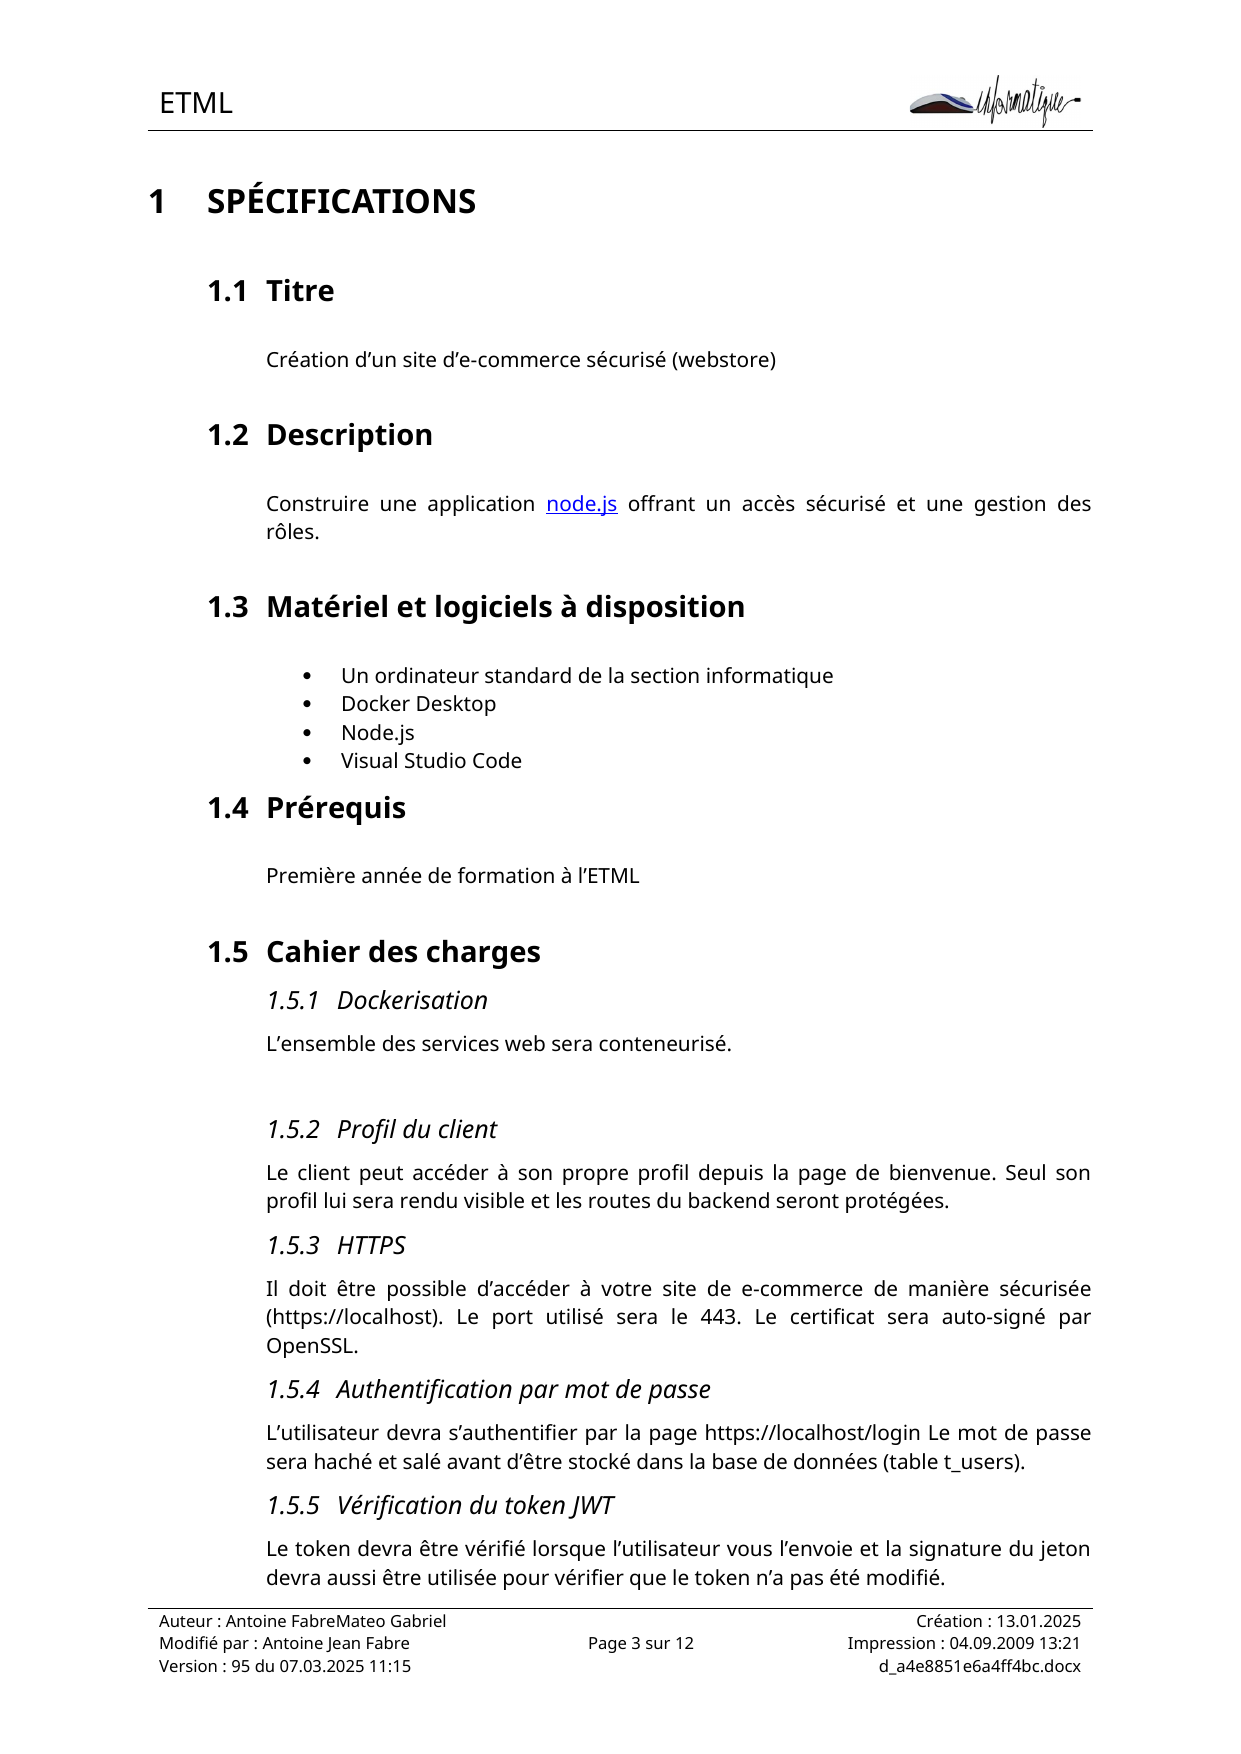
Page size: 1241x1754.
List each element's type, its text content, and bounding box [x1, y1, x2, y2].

text L’utilisateur devra s’authentifier par la page https://localhost/login Le mot de passe sera haché et salé avant d’être stocké dans la base de données (table t_users). [266, 1418, 1092, 1475]
text Il doit être possible d’accéder à votre site de e-commerce de manière sécurisée (https://localhost). Le port utilisé sera le 443. Le certificat sera auto-signé par OpenSSL. [266, 1274, 1092, 1359]
subtitle Cahier des charges [207, 931, 1092, 971]
text Le token devra être vérifié lorsque l’utilisateur vous l’envoie et la signature du jeton devra aussi être utilisée pour vérifier que le token n’a pas été modifié. [266, 1534, 1092, 1591]
subtitle Profil du client [266, 1111, 1092, 1146]
list Docker Desktop [303, 689, 1092, 718]
subtitle Prérequis [207, 787, 1092, 827]
subtitle Vérification du token JWT [266, 1488, 1092, 1522]
subtitle Spécifications [148, 178, 1092, 223]
subtitle Titre [207, 271, 1092, 310]
text Première année de formation à l’ETML [266, 861, 1092, 890]
subtitle Matériel et logiciels à disposition [207, 586, 1092, 626]
text Le client peut accéder à son propre profil depuis la page de bienvenue. Seul son profil lui sera rendu visible et les routes du backend seront protégées. [266, 1158, 1092, 1215]
text L’ensemble des services web sera conteneurisé. [266, 1029, 1092, 1058]
text Construire une application node.js offrant un accès sécurisé et une gestion des rôles. [266, 489, 1092, 546]
picture [909, 75, 1082, 128]
list Node.js [303, 718, 1092, 746]
subtitle Authentification par mot de passe [266, 1372, 1092, 1406]
subtitle HTTPS [266, 1227, 1092, 1261]
list Visual Studio Code [303, 746, 1092, 774]
subtitle Description [207, 414, 1092, 454]
list Un ordinateur standard de la section informatique [303, 661, 1092, 689]
subtitle Dockerisation [266, 983, 1092, 1017]
text Création d’un site d’e-commerce sécurisé (webstore) [266, 345, 1092, 373]
